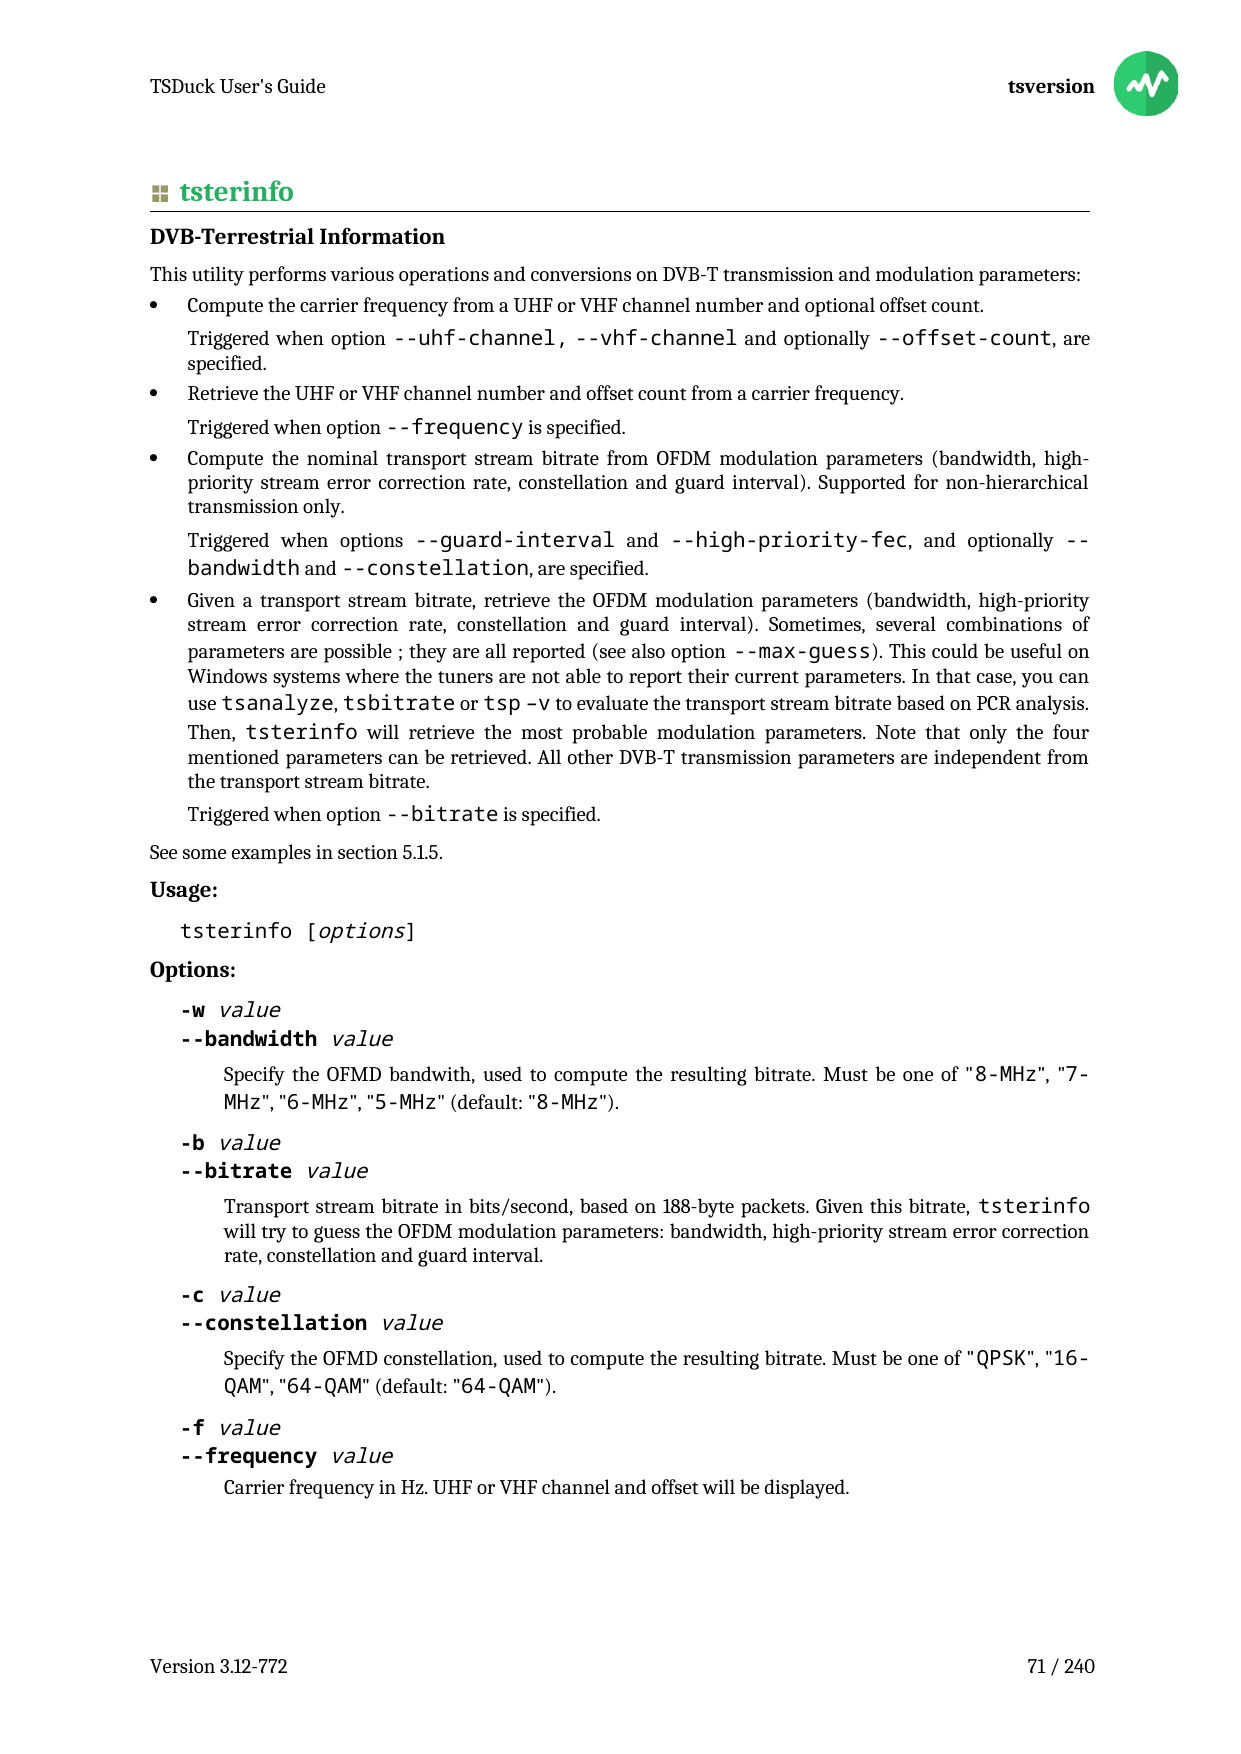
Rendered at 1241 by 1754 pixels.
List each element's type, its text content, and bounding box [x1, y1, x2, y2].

list Triggered when option --bitrate is specified. [187, 799, 1090, 828]
text Specify the OFMD bandwith, used to compute the resulting bitrate. Must be one of "8-MHz", "7-MHz", "6-MHz", "5-MHz" (default: "8-MHz"). [224, 1059, 1090, 1116]
list Triggered when options --guard-interval and --high-priority-fec, and optionally --bandwidth and --constellation, are specified. [187, 525, 1090, 582]
list Retrieve the UHF or VHF channel number and offset count from a carrier frequency. [150, 382, 1090, 406]
picture [151, 184, 168, 202]
text Carrier frequency in Hz. UHF or VHF channel and offset will be displayed. [224, 1476, 1090, 1500]
text Transport stream bitrate in bits/second, based on 188-byte packets. Given this bitrate, tsterinfo will try to guess the OFDM modulation parameters: bandwidth, high-priority stream error correction rate, constellation and guard interval. [224, 1191, 1090, 1268]
text See some examples in section 5.1.5. [150, 841, 1090, 864]
text -b value --bitrate value [179, 1128, 1090, 1185]
picture [1113, 51, 1179, 116]
text -w value --bandwidth value [179, 996, 1090, 1052]
text This utility performs various operations and conversions on DVB-T transmission and modulation parameters: [150, 263, 1090, 287]
text -f value --frequency value [179, 1413, 1090, 1469]
title Options: [150, 957, 1090, 983]
text -c value --constellation value [179, 1280, 1090, 1337]
list Compute the carrier frequency from a UHF or VHF channel number and optional offset count. [150, 293, 1090, 317]
title Usage: [150, 877, 1090, 903]
list Triggered when option --uhf-channel, --vhf-channel and optionally --offset-count, are specified. [187, 323, 1090, 376]
title DVB-Terrestrial Information [150, 224, 1090, 251]
text Specify the OFMD constellation, used to compute the resulting bitrate. Must be one of "QPSK", "16-QAM", "64-QAM" (default: "64-QAM"). [224, 1343, 1090, 1400]
list Given a transport stream bitrate, retrieve the OFDM modulation parameters (bandwidth, high-priority stream error correction rate, constellation and guard interval). Sometimes, several combinations of parameters are possible ; they are all reported (see also option --max-guess). This could be useful on Windows systems where the tuners are not able to report their current parameters. In that case, you can use tsanalyze, tsbitrate or tsp –v to evaluate the transport stream bitrate based on PCR analysis. Then, tsterinfo will retrieve the most probable modulation parameters. Note that only the four mentioned parameters can be retrieved. All other DVB-T transmission parameters are independent from the transport stream bitrate. [150, 588, 1090, 793]
list Triggered when option --frequency is specified. [187, 412, 1090, 441]
list Compute the nominal transport stream bitrate from OFDM modulation parameters (bandwidth, high-priority stream error correction rate, constellation and guard interval). Supported for non-hierarchical transmission only. [150, 447, 1090, 519]
title tsterinfo [150, 175, 1090, 211]
text tsterinfo [options] [179, 916, 1090, 944]
